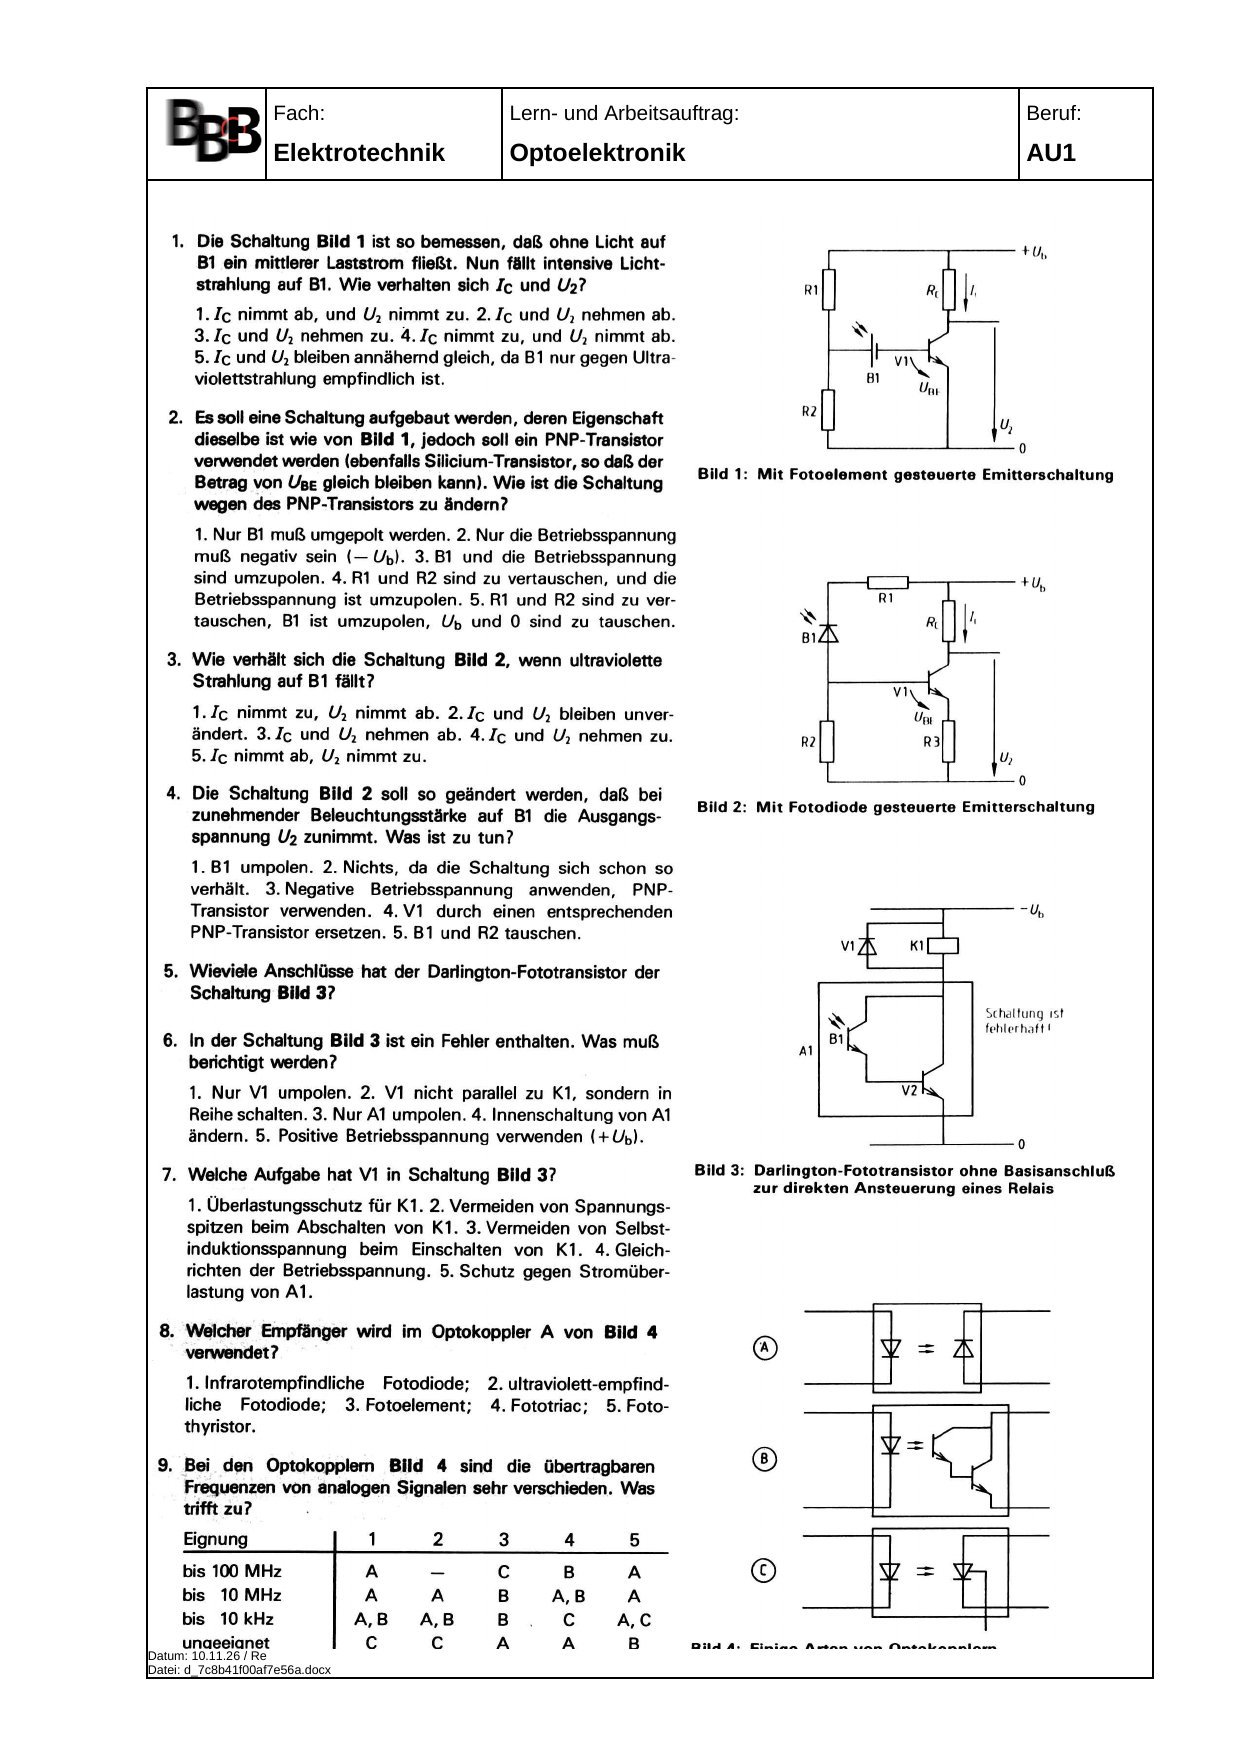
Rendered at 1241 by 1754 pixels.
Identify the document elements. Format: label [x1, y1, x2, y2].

picture [148, 214, 1124, 1649]
picture [162, 95, 263, 165]
